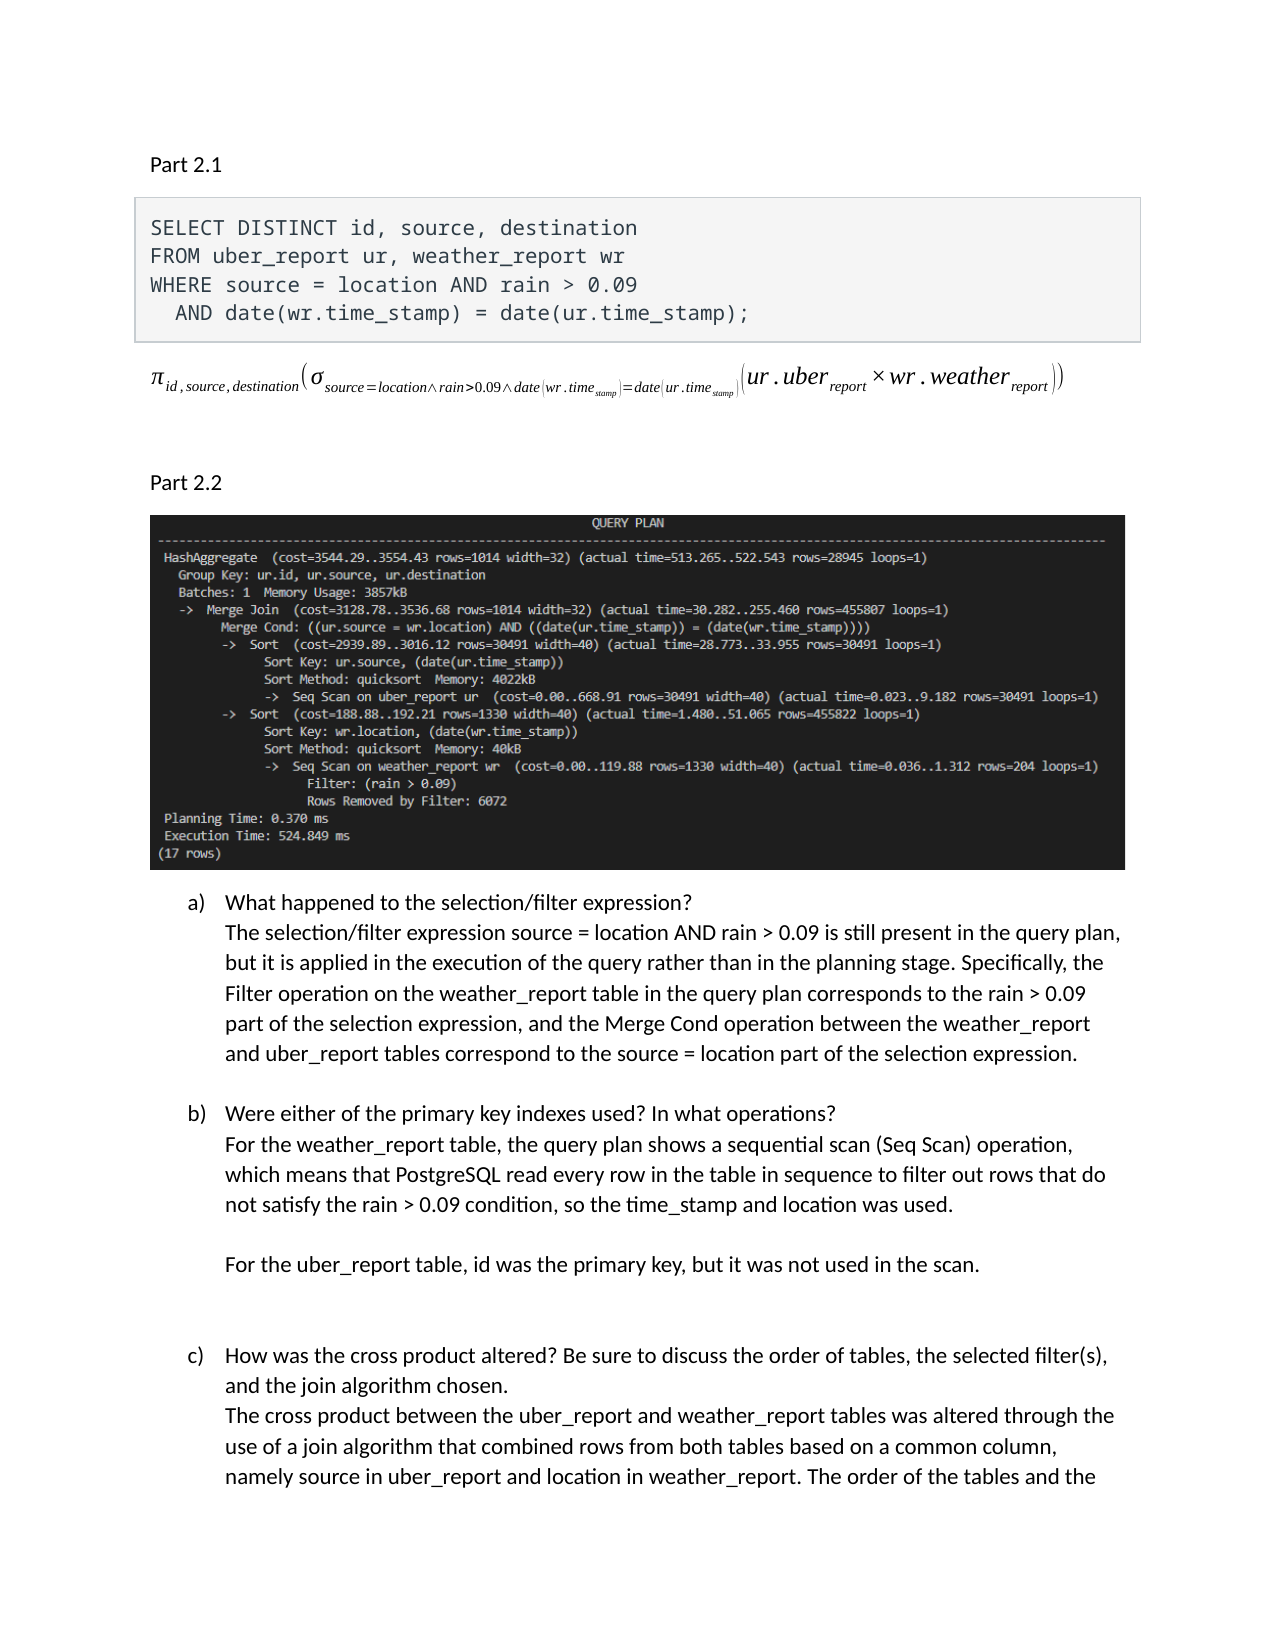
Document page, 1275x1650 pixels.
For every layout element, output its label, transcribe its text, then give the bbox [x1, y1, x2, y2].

text SELECT DISTINCT id, source, destination FROM uber_report ur, weather_report wr WHERE source = location AND rain > 0.09 AND date(wr.time_stamp) = date(ur.time_stamp); [136, 198, 1140, 341]
text Part 2.2 [150, 468, 1125, 496]
list For the uber_report table, id was the primary key, but it was not used in the scan. [225, 1251, 1125, 1278]
list The selection/filter expression source = location AND rain > 0.09 is still present in the query plan, but it is applied in the execution of the query rather than in the planning stage. Specifically, the Filter operation on the weather_report table in the query plan corresponds to the rain > 0.09 part of the selection expression, and the Merge Cond operation between the weather_report and uber_report tables correspond to the source = location part of the selection expression. [225, 918, 1125, 1067]
list What happened to the selection/filter expression? [187, 888, 1125, 916]
list For the weather_report table, the query plan shows a sequential scan (Seq Scan) operation, which means that PostgreSQL read every row in the table in sequence to filter out rows that do not satisfy the rain > 0.09 condition, so the time_stamp and location was used. [225, 1130, 1125, 1218]
text Part 2.1 [150, 150, 1125, 178]
list How was the cross product altered? Be sure to discuss the order of tables, the selected filter(s), and the join algorithm chosen. [187, 1341, 1125, 1399]
list Were either of the primary key indexes used? In what operations? [187, 1099, 1125, 1127]
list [225, 1402, 1125, 1490]
picture [150, 515, 1125, 870]
